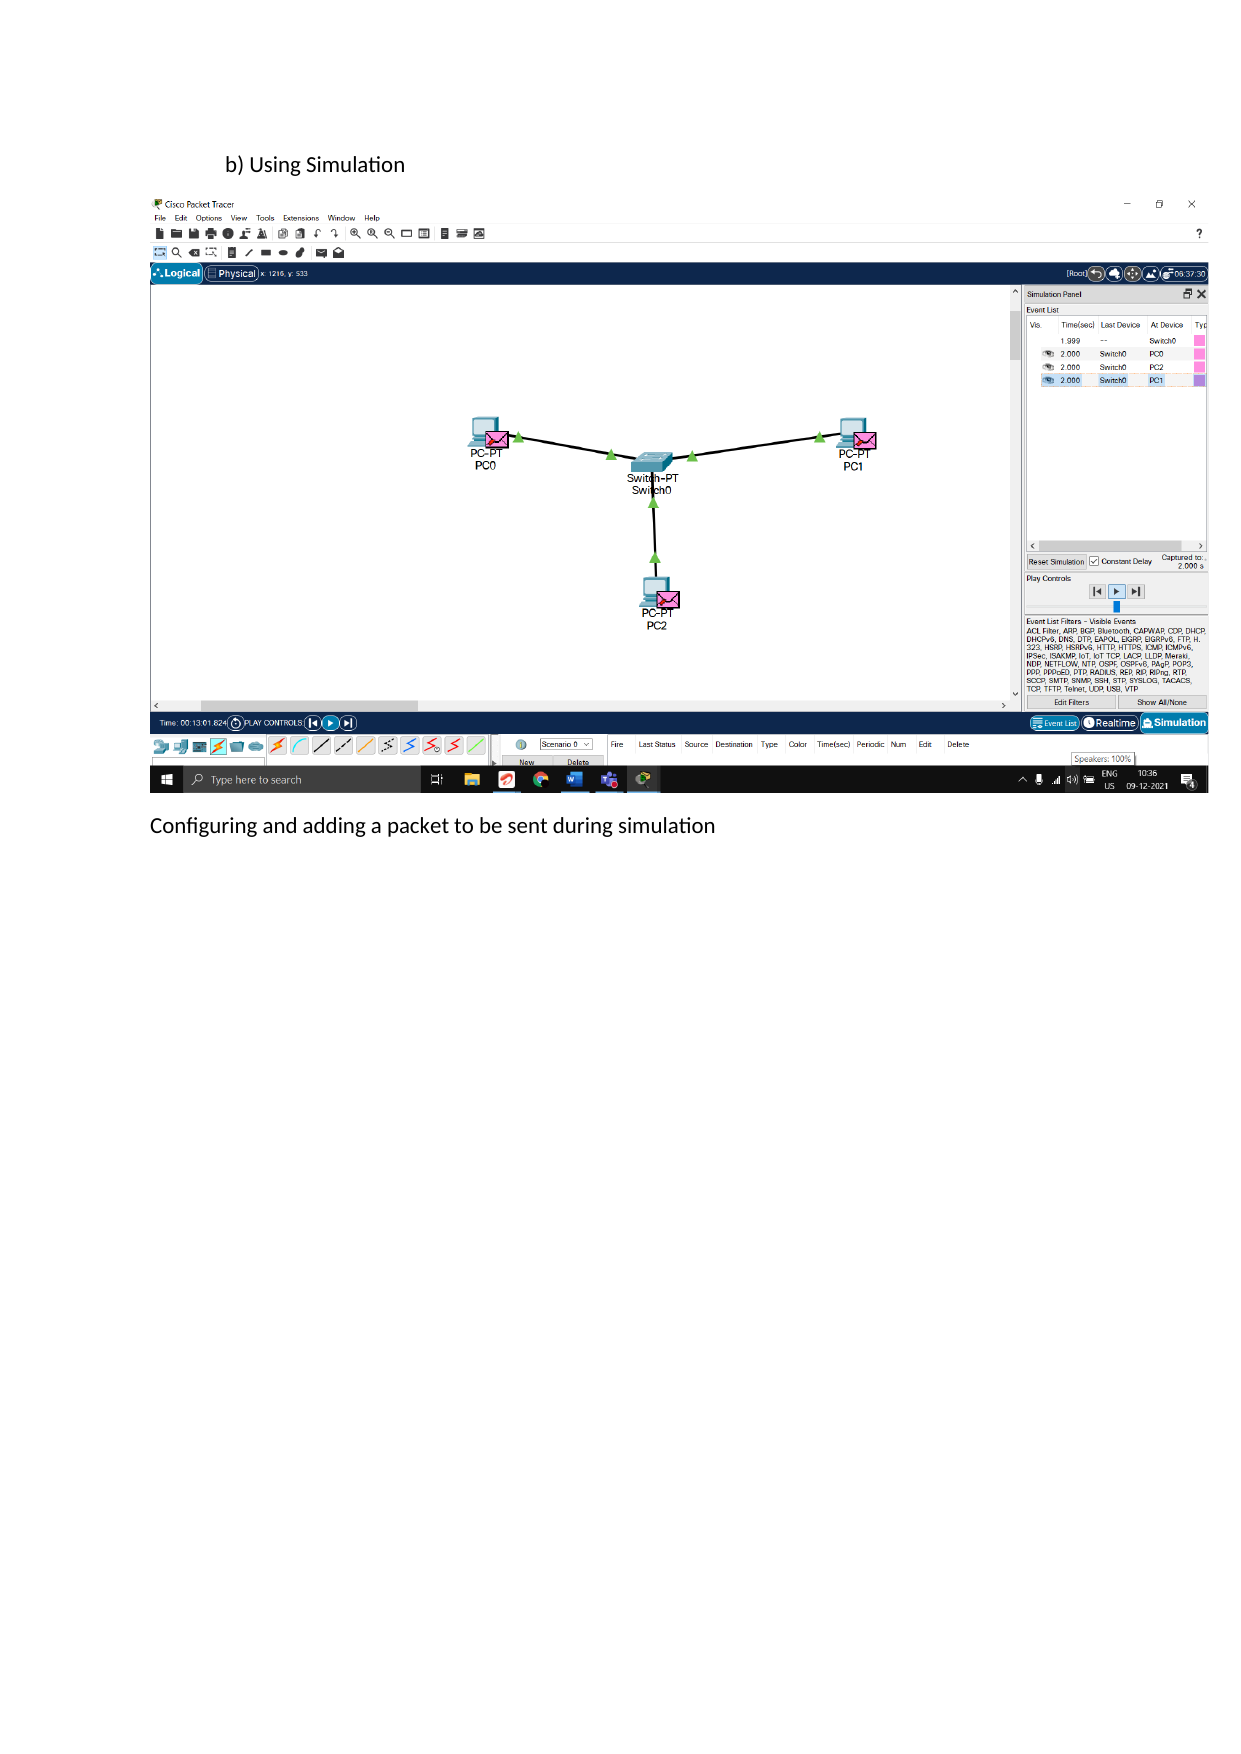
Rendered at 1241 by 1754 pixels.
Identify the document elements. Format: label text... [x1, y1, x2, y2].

picture [1143, 719, 1152, 728]
text Configuring and adding a packet to be sent during simulation [150, 811, 1090, 839]
text b) Using Simulation [150, 150, 1090, 178]
picture [150, 196, 1209, 793]
picture [179, 270, 187, 278]
